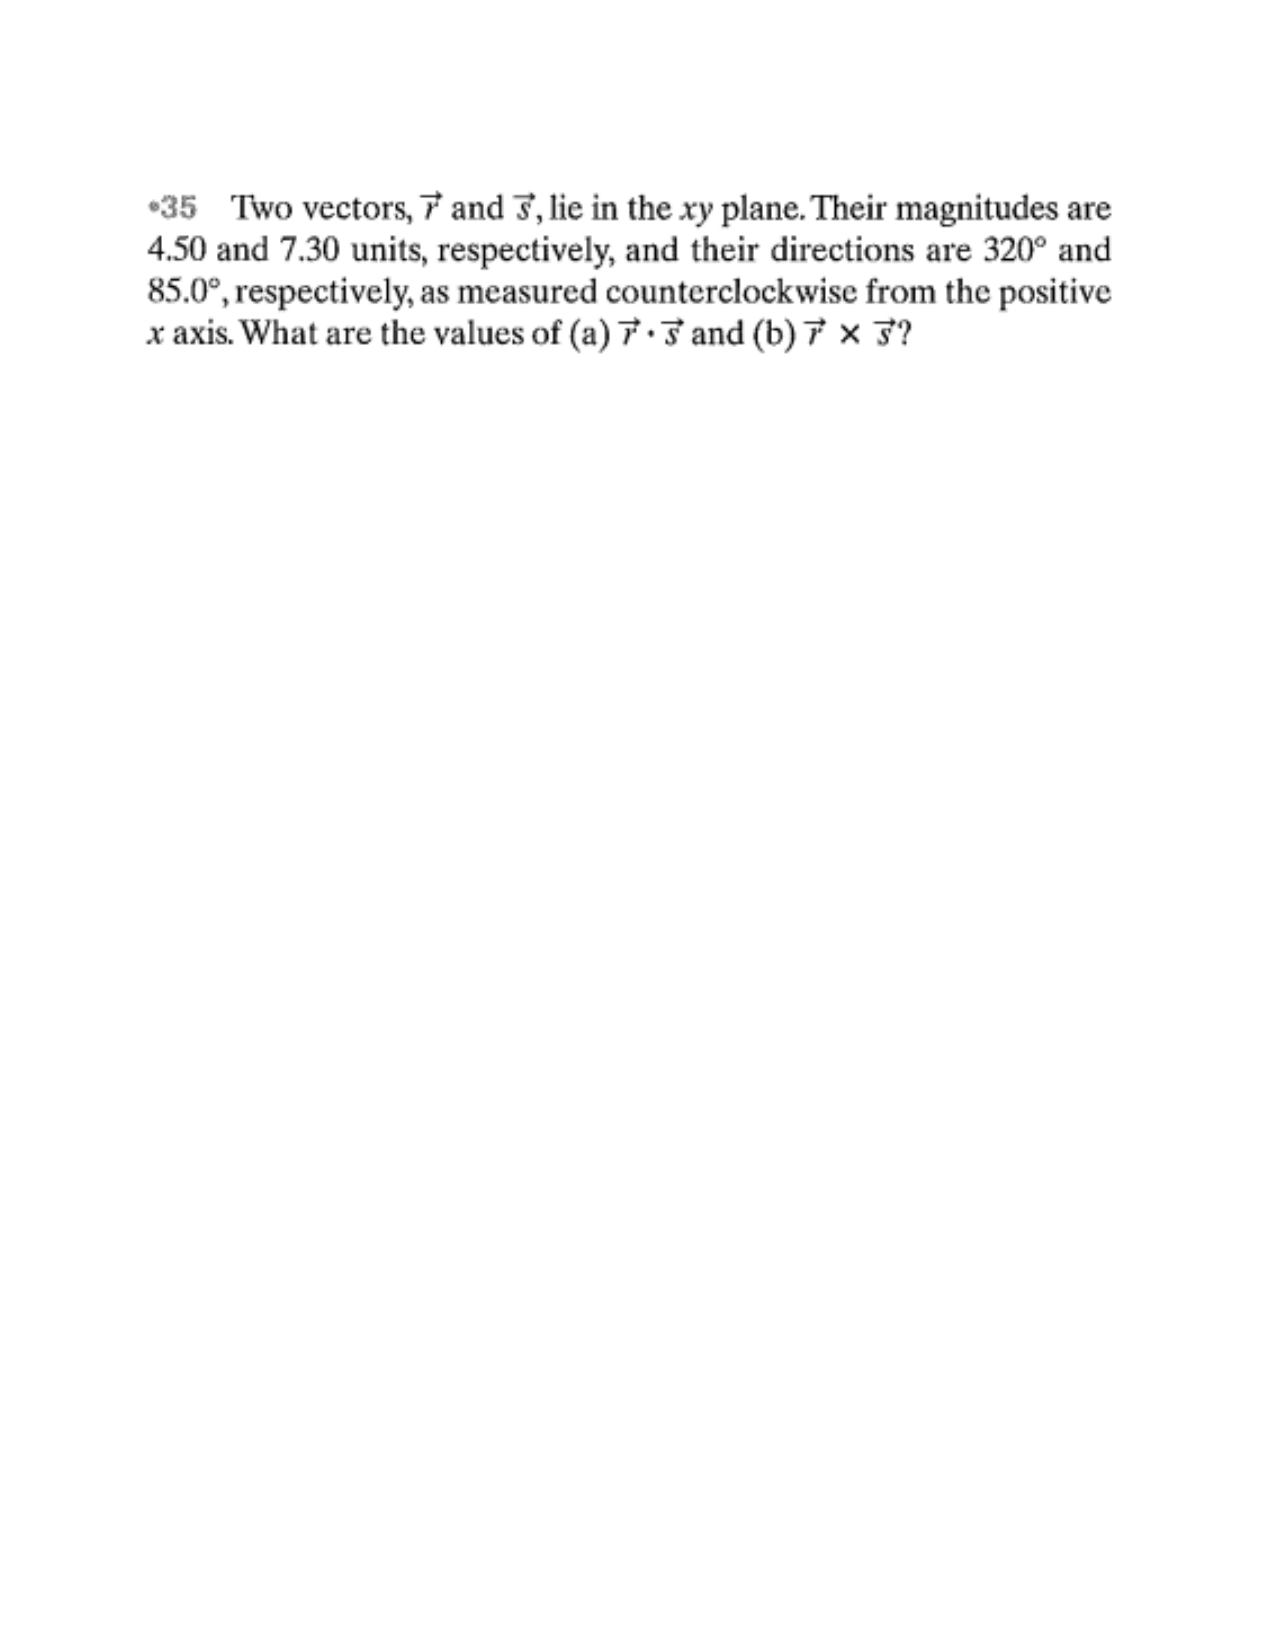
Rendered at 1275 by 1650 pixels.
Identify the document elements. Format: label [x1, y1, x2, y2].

picture [135, 180, 1140, 365]
